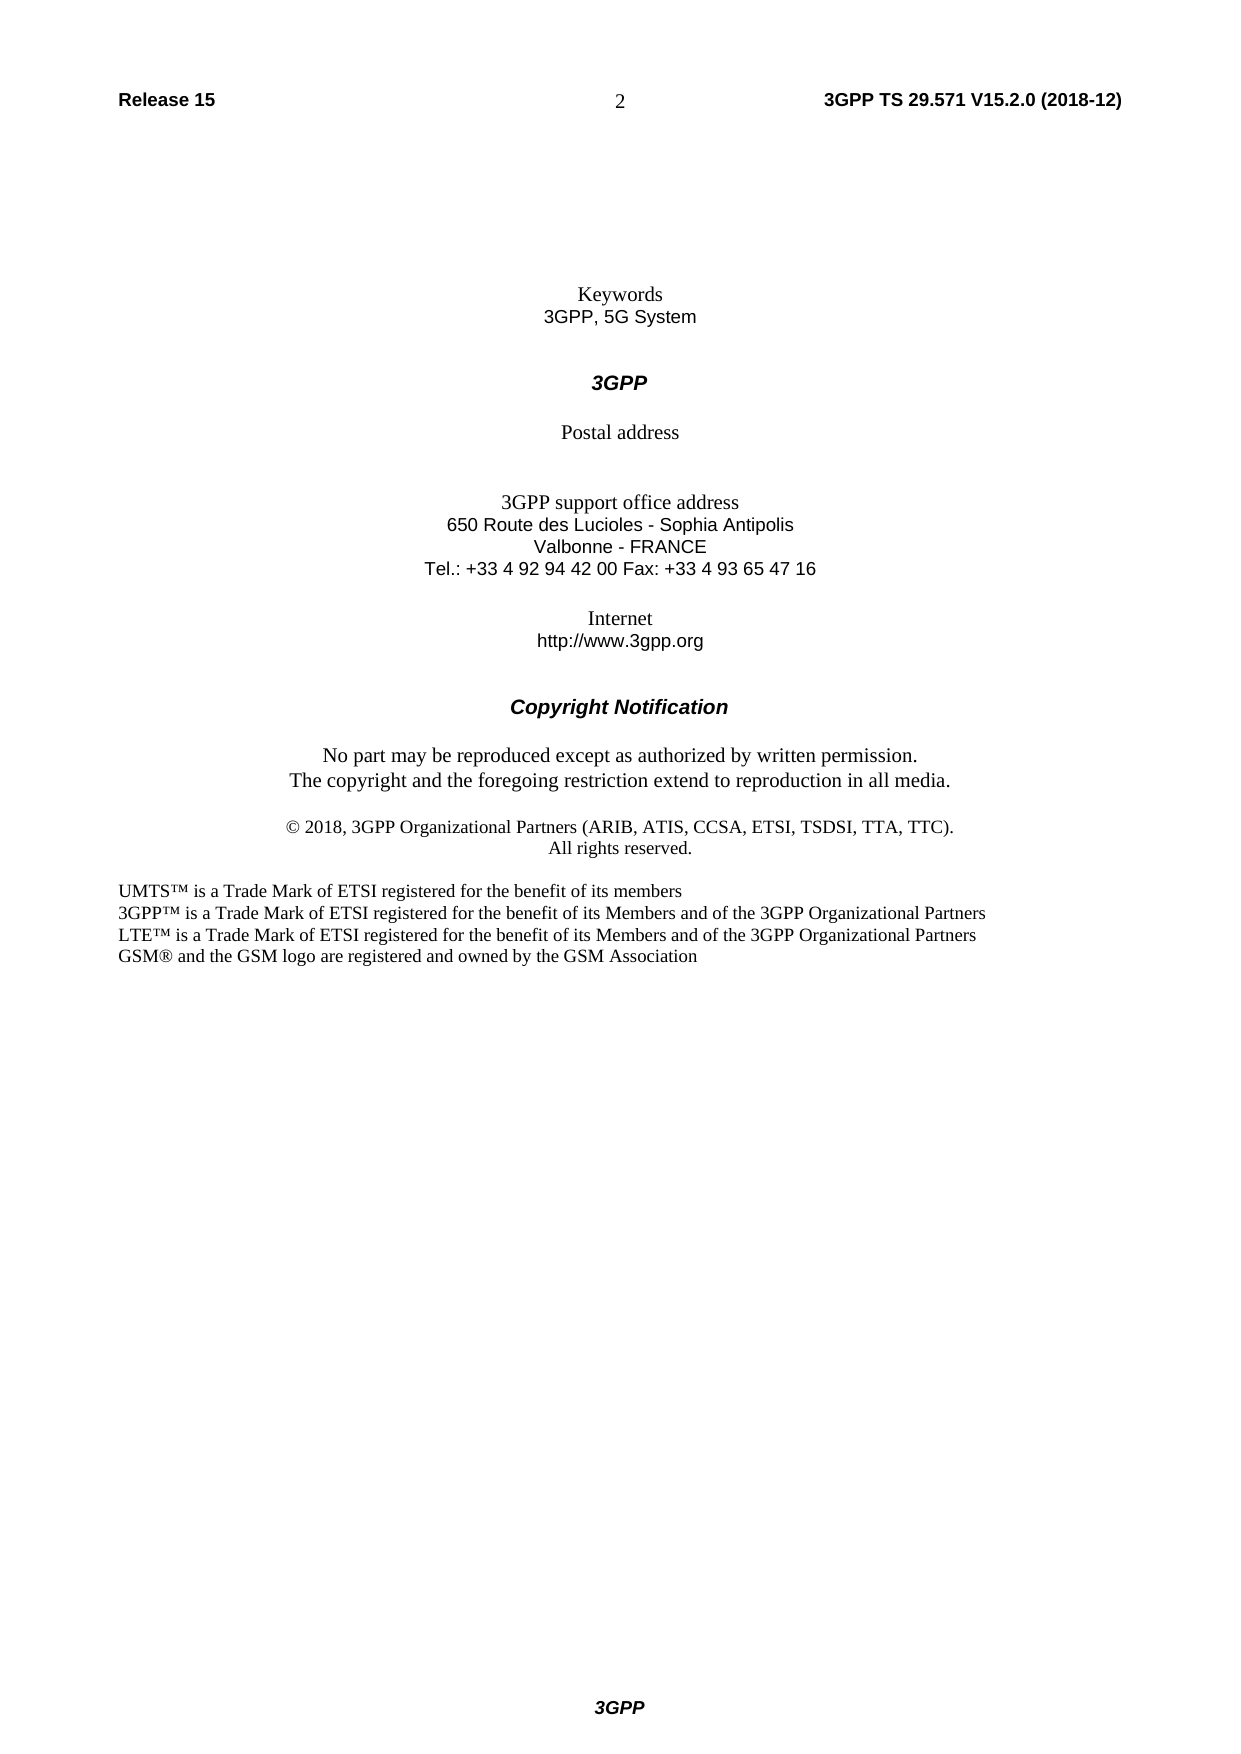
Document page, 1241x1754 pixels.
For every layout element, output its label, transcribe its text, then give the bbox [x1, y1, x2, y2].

text Internet [413, 606, 827, 630]
text 3GPP [413, 371, 827, 394]
text 650 Route des Lucioles - Sophia Antipolis [413, 514, 827, 536]
text Valbonne - FRANCE [413, 536, 827, 557]
text No part may be reproduced except as authorized by written permission. The copyright and the foregoing restriction extend to reproduction in all media. [118, 743, 1122, 792]
text Copyright Notification [118, 694, 1122, 718]
text 3GPP support office address [413, 490, 827, 514]
text Postal address [413, 419, 827, 444]
text UMTS™ is a Trade Mark of ETSI registered for the benefit of its members [118, 880, 1122, 902]
text Tel.: +33 4 92 94 42 00 Fax: +33 4 93 65 47 16 [413, 557, 827, 579]
text © 2018, 3GPP Organizational Partners (ARIB, ATIS, CCSA, ETSI, TSDSI, TTA, TTC). [118, 816, 1122, 837]
text GSM® and the GSM logo are registered and owned by the GSM Association [118, 945, 1122, 967]
text 3GPP™ is a Trade Mark of ETSI registered for the benefit of its Members and of the 3GPP Organizational Partners LTE™ is a Trade Mark of ETSI registered for the benefit of its Members and of the 3GPP Organizational Partners [118, 902, 1122, 945]
text 3GPP, 5G System [413, 306, 827, 328]
text Keywords [413, 282, 827, 306]
text http://www.3gpp.org [413, 630, 827, 652]
text All rights reserved. [118, 837, 1122, 859]
